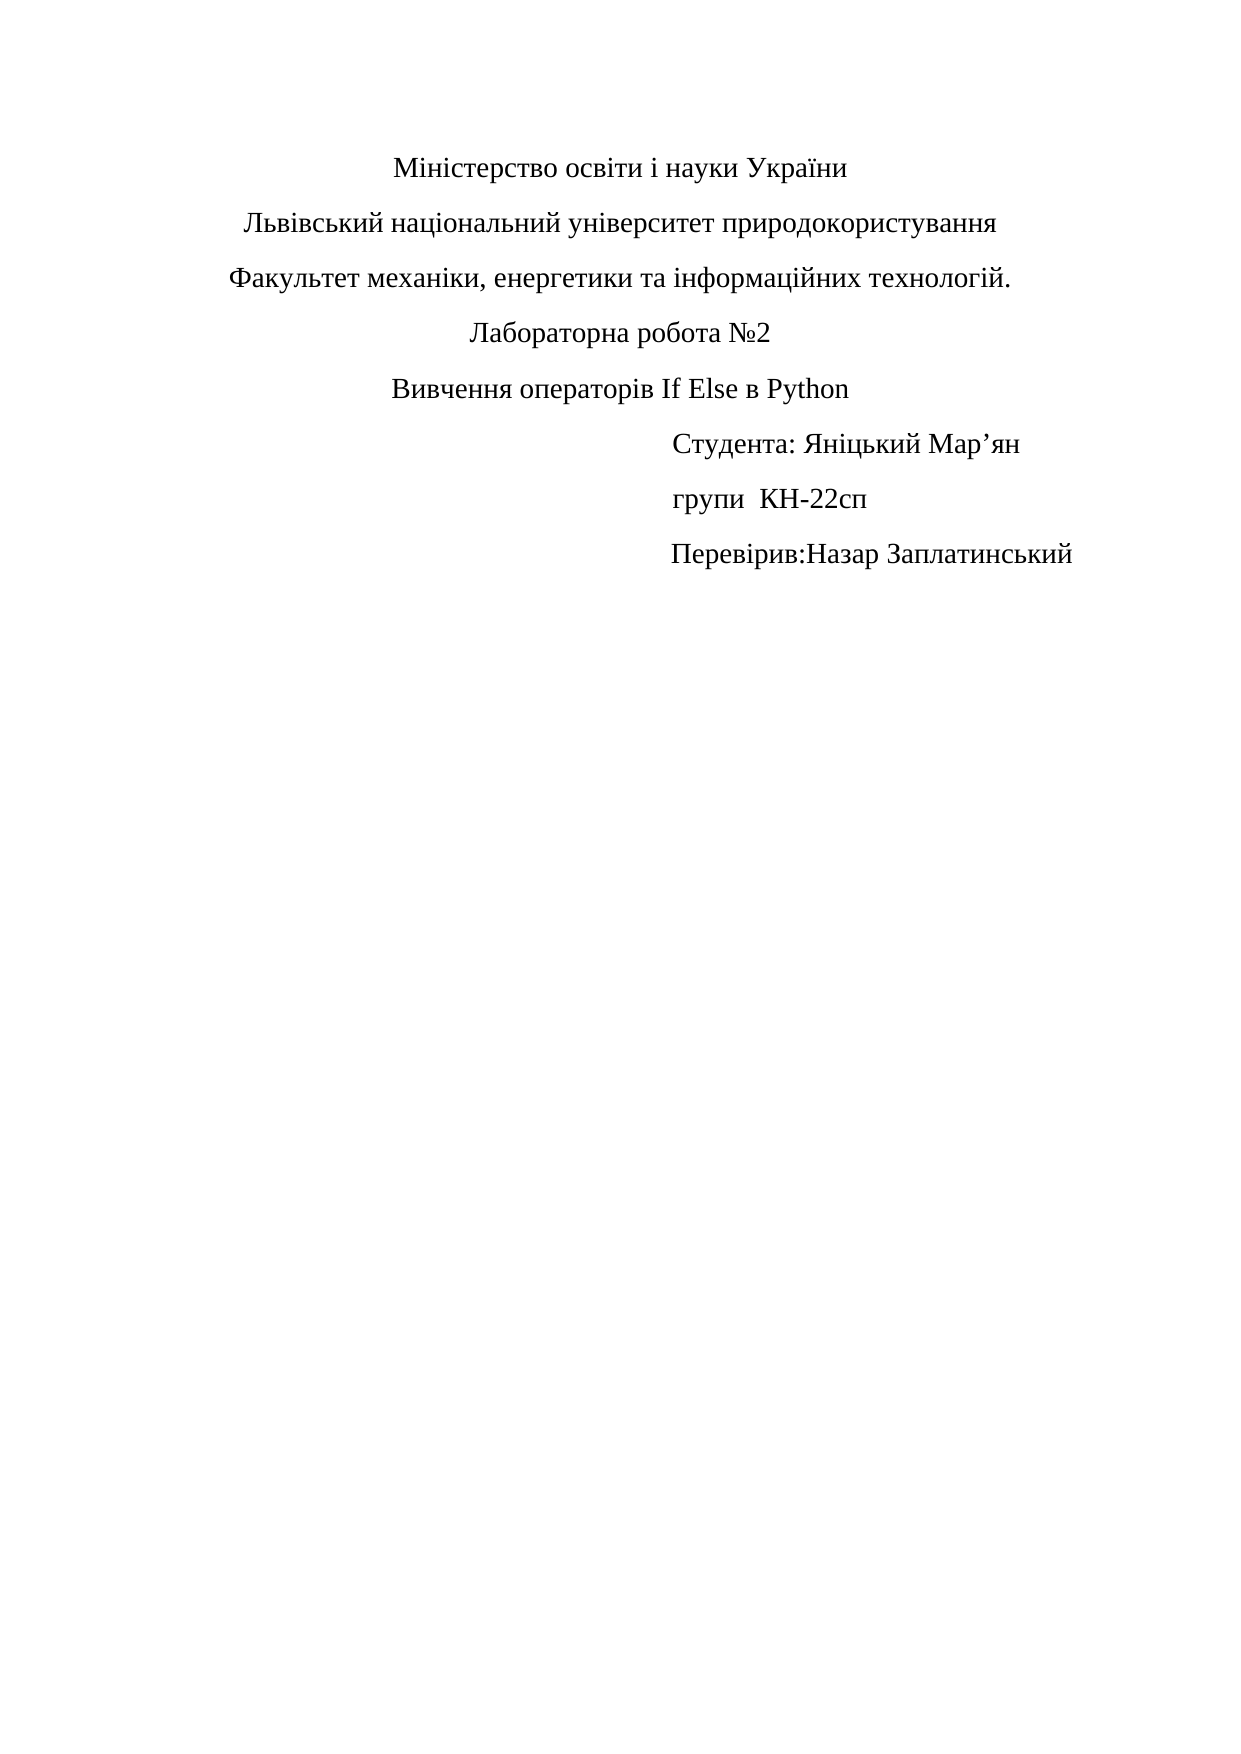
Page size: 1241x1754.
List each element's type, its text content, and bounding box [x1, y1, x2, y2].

text Міністерство освіти і науки України [150, 150, 1090, 183]
text Львівський національний університет природокористування [150, 205, 1090, 239]
text Вивчення операторів If Else в Python [150, 371, 1090, 404]
text Студента: Яніцький Мар’ян [150, 426, 1090, 459]
text Факультет механіки, енергетики та інформаційних технологій. [150, 260, 1090, 294]
text Перевірив:Назар Заплатинський [150, 536, 1090, 570]
text Лабораторна робота №2 [150, 316, 1090, 349]
text групи КН-22сп [150, 481, 1090, 515]
